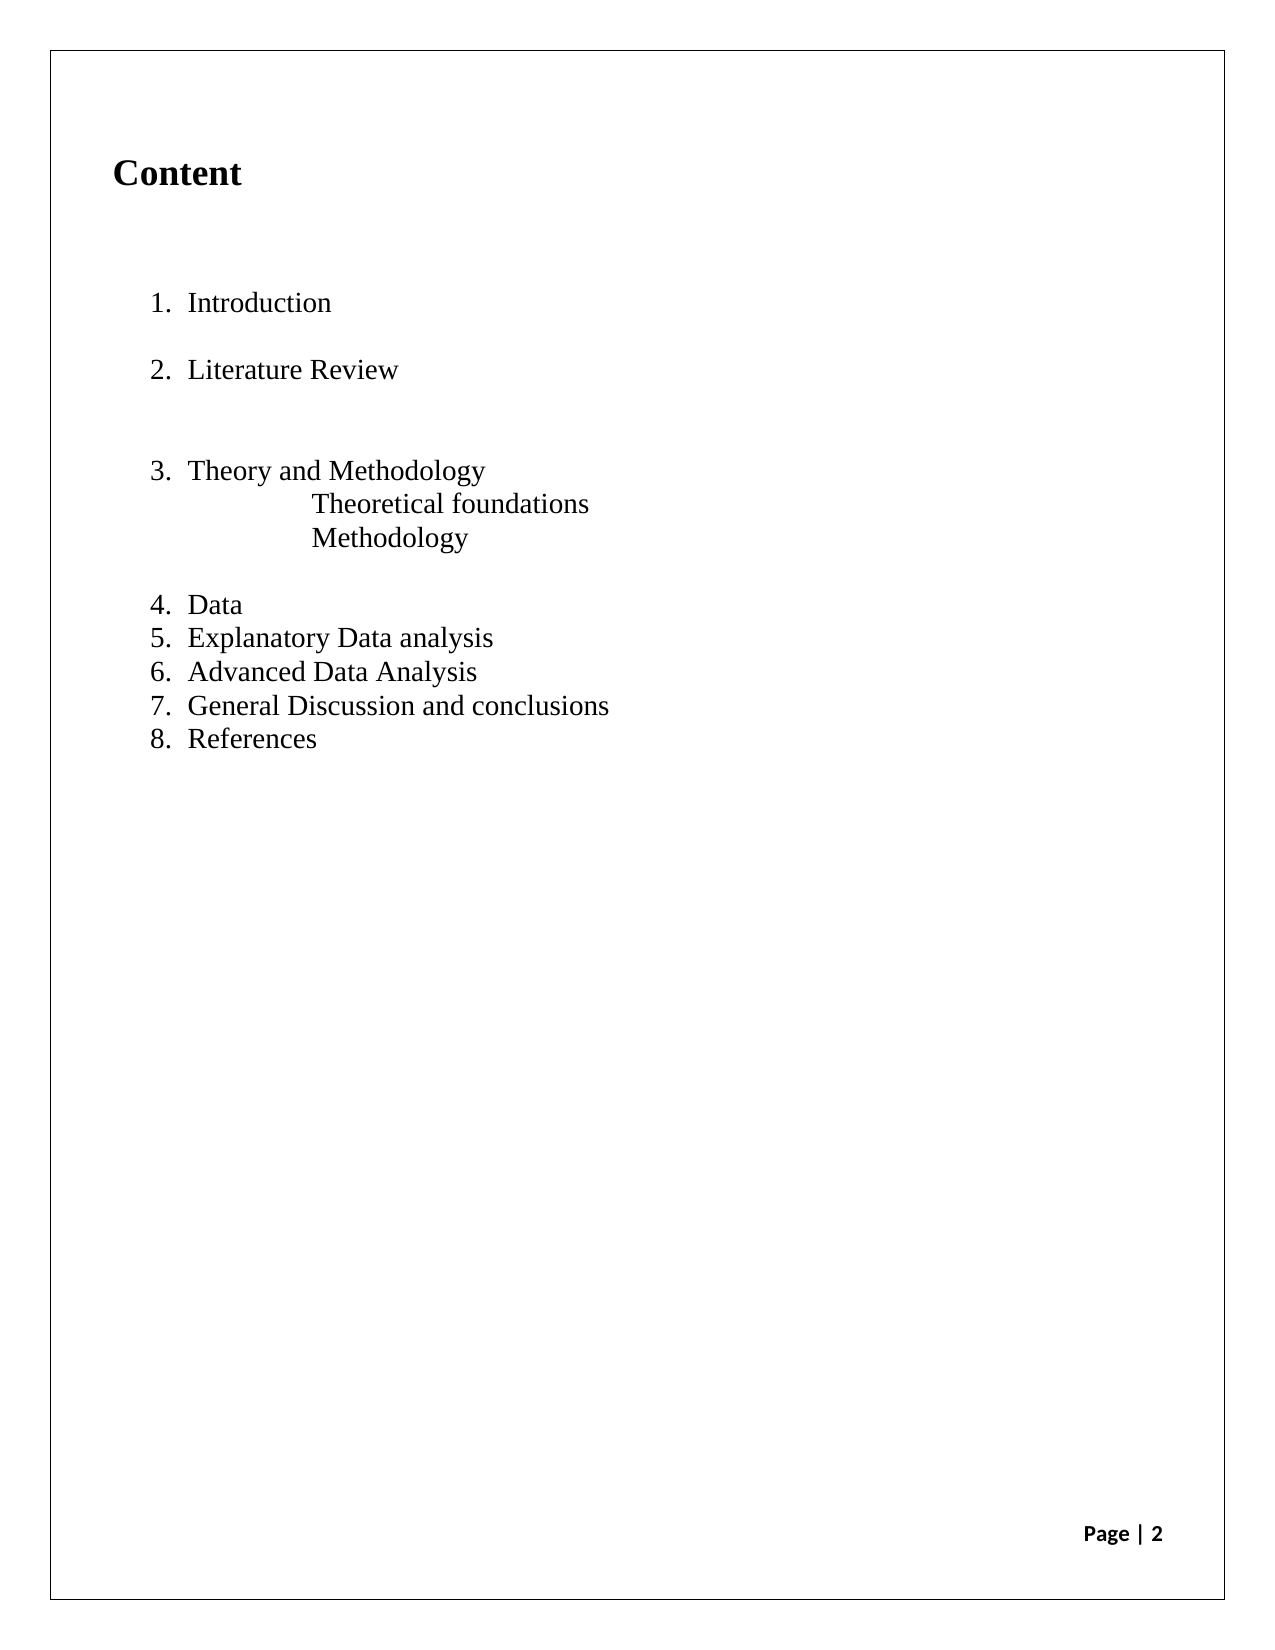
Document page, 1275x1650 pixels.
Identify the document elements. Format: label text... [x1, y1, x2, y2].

list Introduction [150, 285, 1162, 319]
list Literature Review [150, 352, 1162, 386]
list Methodology [187, 520, 1162, 553]
list Data [150, 587, 1162, 621]
list Theoretical foundations [187, 486, 1162, 520]
list References [150, 721, 1162, 755]
list Theory and Methodology [150, 453, 1162, 486]
list General Discussion and conclusions [150, 688, 1162, 721]
list Advanced Data Analysis [150, 654, 1162, 688]
text Content [112, 150, 1162, 193]
list Explanatory Data analysis [150, 621, 1162, 654]
